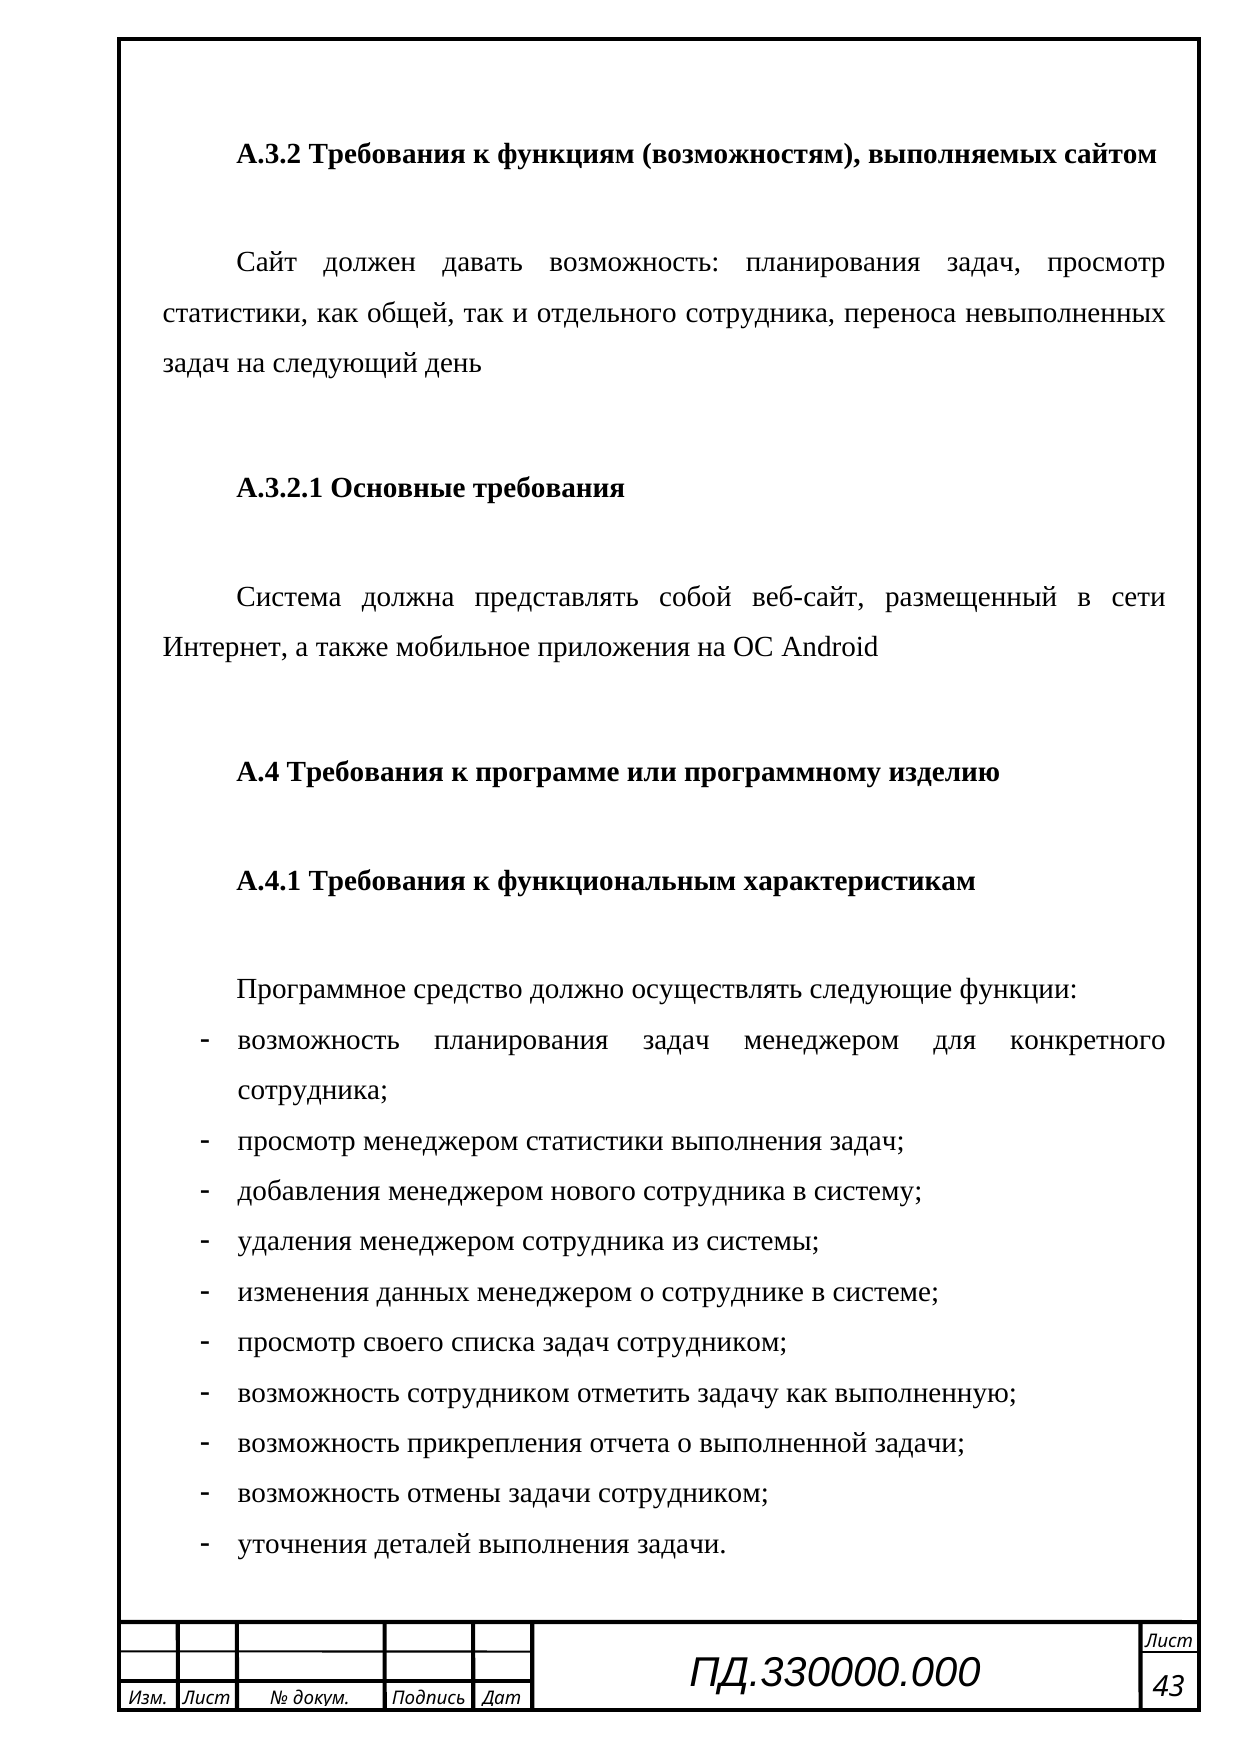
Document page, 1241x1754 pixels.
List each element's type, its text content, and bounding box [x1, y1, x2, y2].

text изменения данных менеджером о сотруднике в системе; [200, 1274, 1166, 1307]
text удаления менеджером сотрудника из системы; [200, 1223, 1166, 1257]
text возможность сотрудником отметить задачу как выполненную; [200, 1375, 1166, 1408]
subtitle А.4.1 Требования к функциональным характеристикам [162, 863, 1166, 897]
text возможность отмены задачи сотрудником; [200, 1476, 1166, 1509]
text просмотр своего списка задач сотрудником; [200, 1324, 1166, 1358]
text Сайт должен давать возможность: планирования задач, просмотр статистики, как общей, так и отдельного сотрудника, переноса невыполненных задач на следующий день [162, 244, 1166, 378]
text возможность планирования задач менеджером для конкретного сотрудника; [200, 1022, 1166, 1106]
subtitle А.3.2 Требования к функциям (возможностям), выполняемых сайтом [162, 136, 1166, 169]
text уточнения деталей выполнения задачи. [200, 1526, 1166, 1559]
text добавления менеджером нового сотрудника в систему; [200, 1173, 1166, 1207]
text возможность прикрепления отчета о выполненной задачи; [200, 1425, 1166, 1459]
text Программное средство должно осуществлять следующие функции: [162, 972, 1166, 1005]
subtitle А.3.2.1 Основные требования [162, 470, 1166, 504]
subtitle A.4 Требования к программе или программному изделию [162, 754, 1166, 788]
text Система должна представлять собой веб-сайт, размещенный в сети Интернет, а также мобильное приложения на ОС Android [162, 579, 1166, 663]
text просмотр менеджером статистики выполнения задач; [200, 1123, 1166, 1156]
